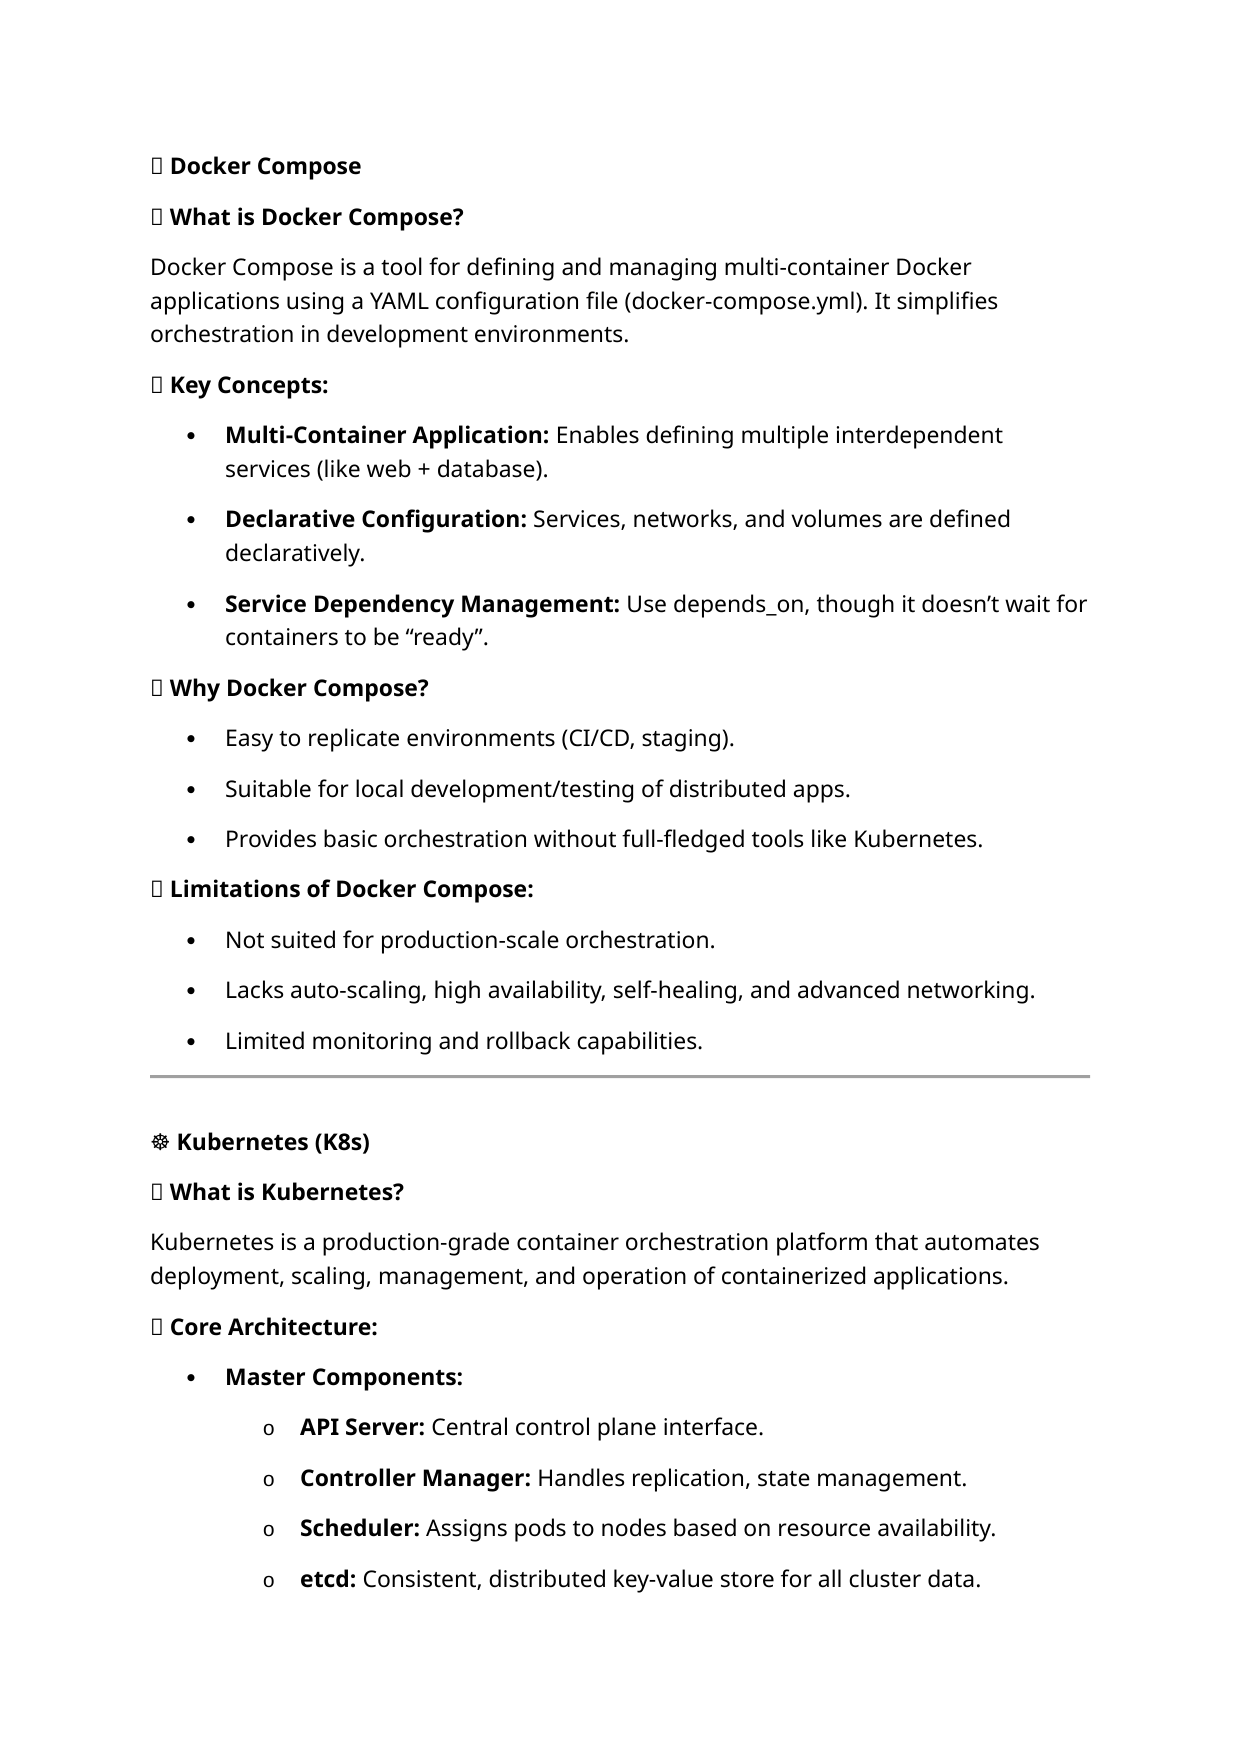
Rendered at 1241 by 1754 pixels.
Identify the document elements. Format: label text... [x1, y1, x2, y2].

text 🐳 Docker Compose [150, 150, 1090, 181]
text 🔹 Key Concepts: [150, 369, 1090, 400]
list Easy to replicate environments (CI/CD, staging). [187, 722, 1090, 753]
text Docker Compose is a tool for defining and managing multi-container Docker applications using a YAML configuration file (docker-compose.yml). It simplifies orchestration in development environments. [150, 251, 1090, 349]
text ☸️ Kubernetes (K8s) [150, 1125, 1090, 1157]
text 🔹 Core Architecture: [150, 1310, 1090, 1342]
list API Server: Central control plane interface. [262, 1411, 1090, 1442]
list Provides basic orchestration without full-fledged tools like Kubernetes. [187, 823, 1090, 854]
list etcd: Consistent, distributed key-value store for all cluster data. [262, 1562, 1090, 1594]
list Limited monitoring and rollback capabilities. [187, 1024, 1090, 1056]
text 🔹 What is Docker Compose? [150, 200, 1090, 232]
list Lacks auto-scaling, high availability, self-healing, and advanced networking. [187, 974, 1090, 1005]
text 🔹 Limitations of Docker Compose: [150, 873, 1090, 904]
list Declarative Configuration: Services, networks, and volumes are defined declaratively. [187, 503, 1090, 568]
list Master Components: [187, 1361, 1090, 1392]
list Not suited for production-scale orchestration. [187, 924, 1090, 955]
list Service Dependency Management: Use depends_on, though it doesn’t wait for containers to be “ready”. [187, 587, 1090, 652]
text 🔹 What is Kubernetes? [150, 1176, 1090, 1207]
text 🔹 Why Docker Compose? [150, 672, 1090, 703]
list Multi-Container Application: Enables defining multiple interdependent services (like web + database). [187, 419, 1090, 484]
list Suitable for local development/testing of distributed apps. [187, 772, 1090, 804]
list Scheduler: Assigns pods to nodes based on resource availability. [262, 1512, 1090, 1543]
text Kubernetes is a production-grade container orchestration platform that automates deployment, scaling, management, and operation of containerized applications. [150, 1226, 1090, 1291]
list Controller Manager: Handles replication, state management. [262, 1462, 1090, 1493]
